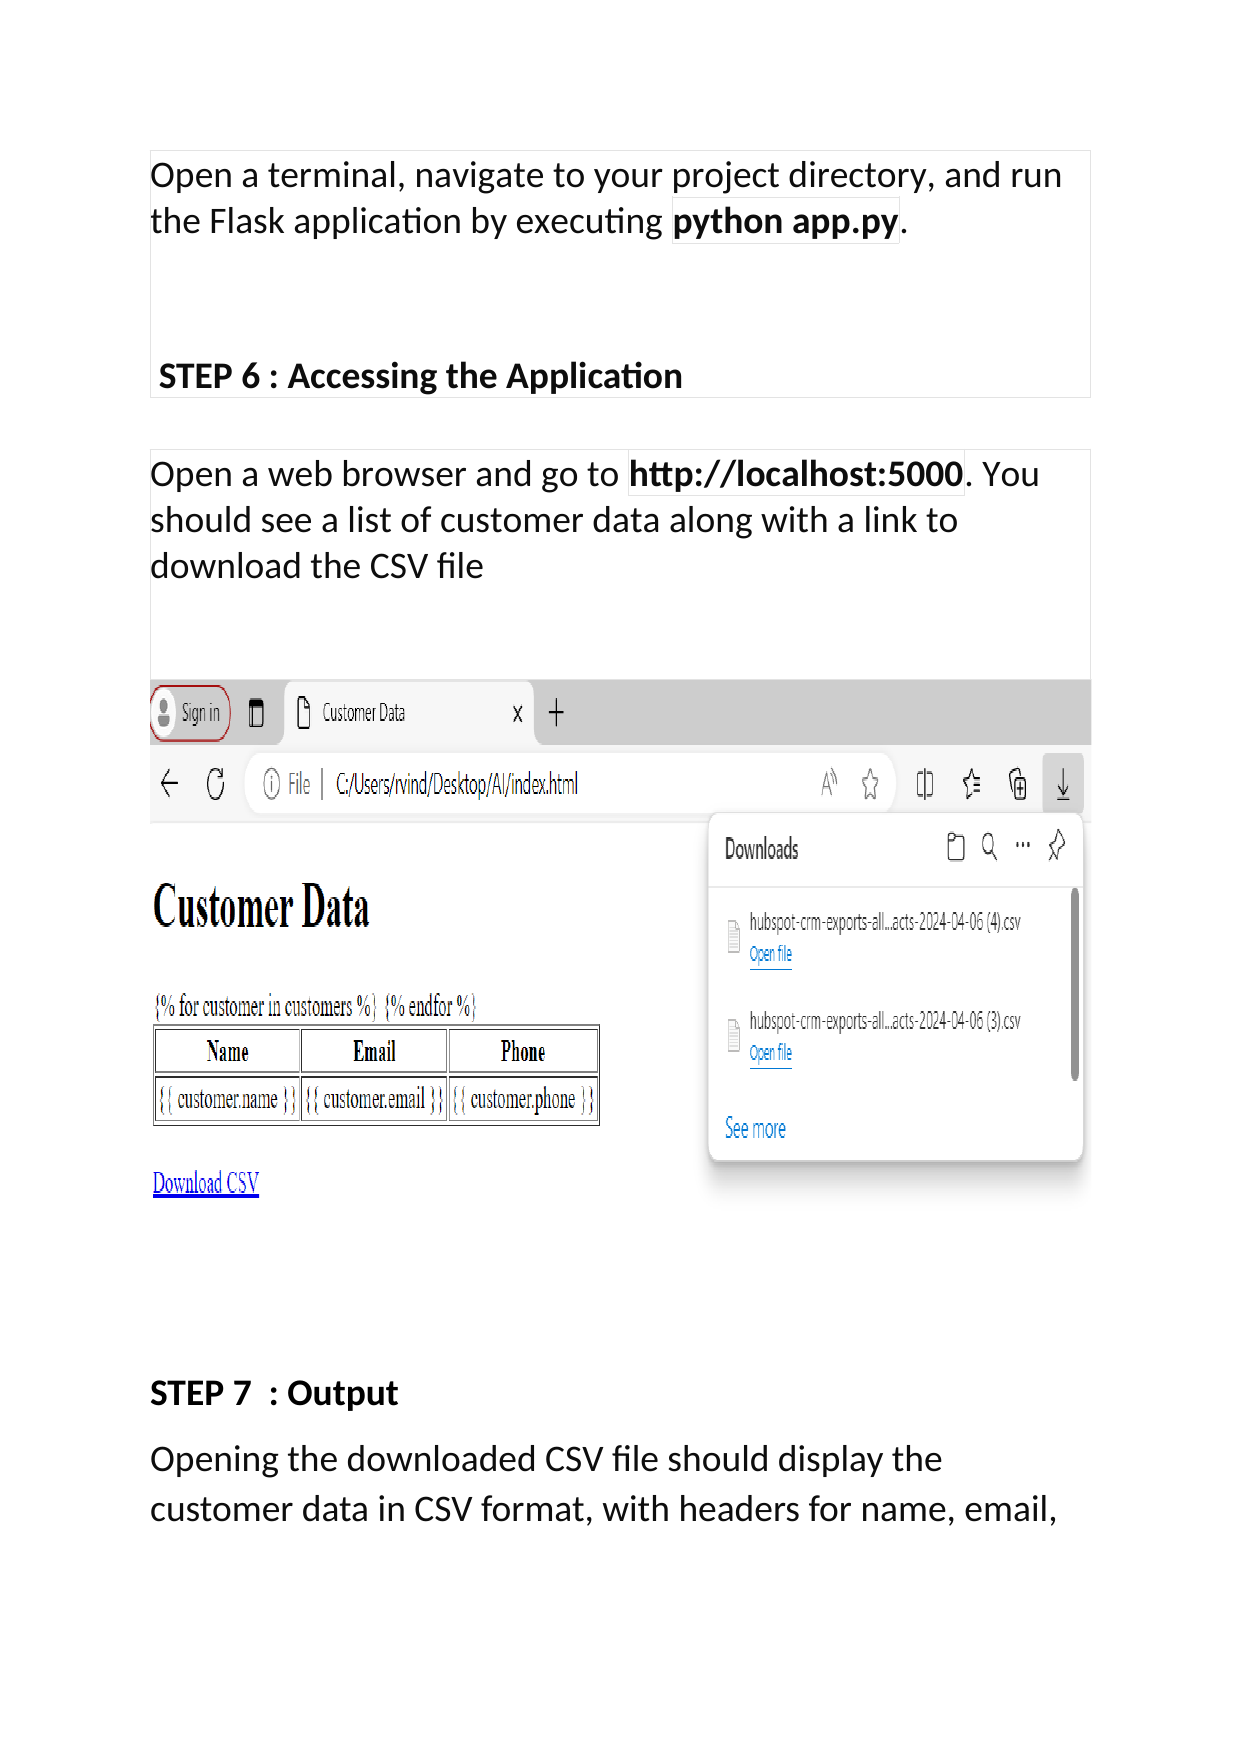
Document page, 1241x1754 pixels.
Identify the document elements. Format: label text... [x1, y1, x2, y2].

picture [150, 679, 1092, 1284]
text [150, 1435, 1090, 1530]
text STEP 7 : Output [150, 1369, 1090, 1415]
text Open a web browser and go to http://localhost:5000. You should see a list of customer data along with a link to download the CSV file [151, 450, 1090, 587]
text Open a terminal, navigate to your project directory, and run the Flask application by executing python app.py. [151, 151, 1090, 243]
subtitle STEP 6 : Accessing the Application [151, 351, 1090, 397]
